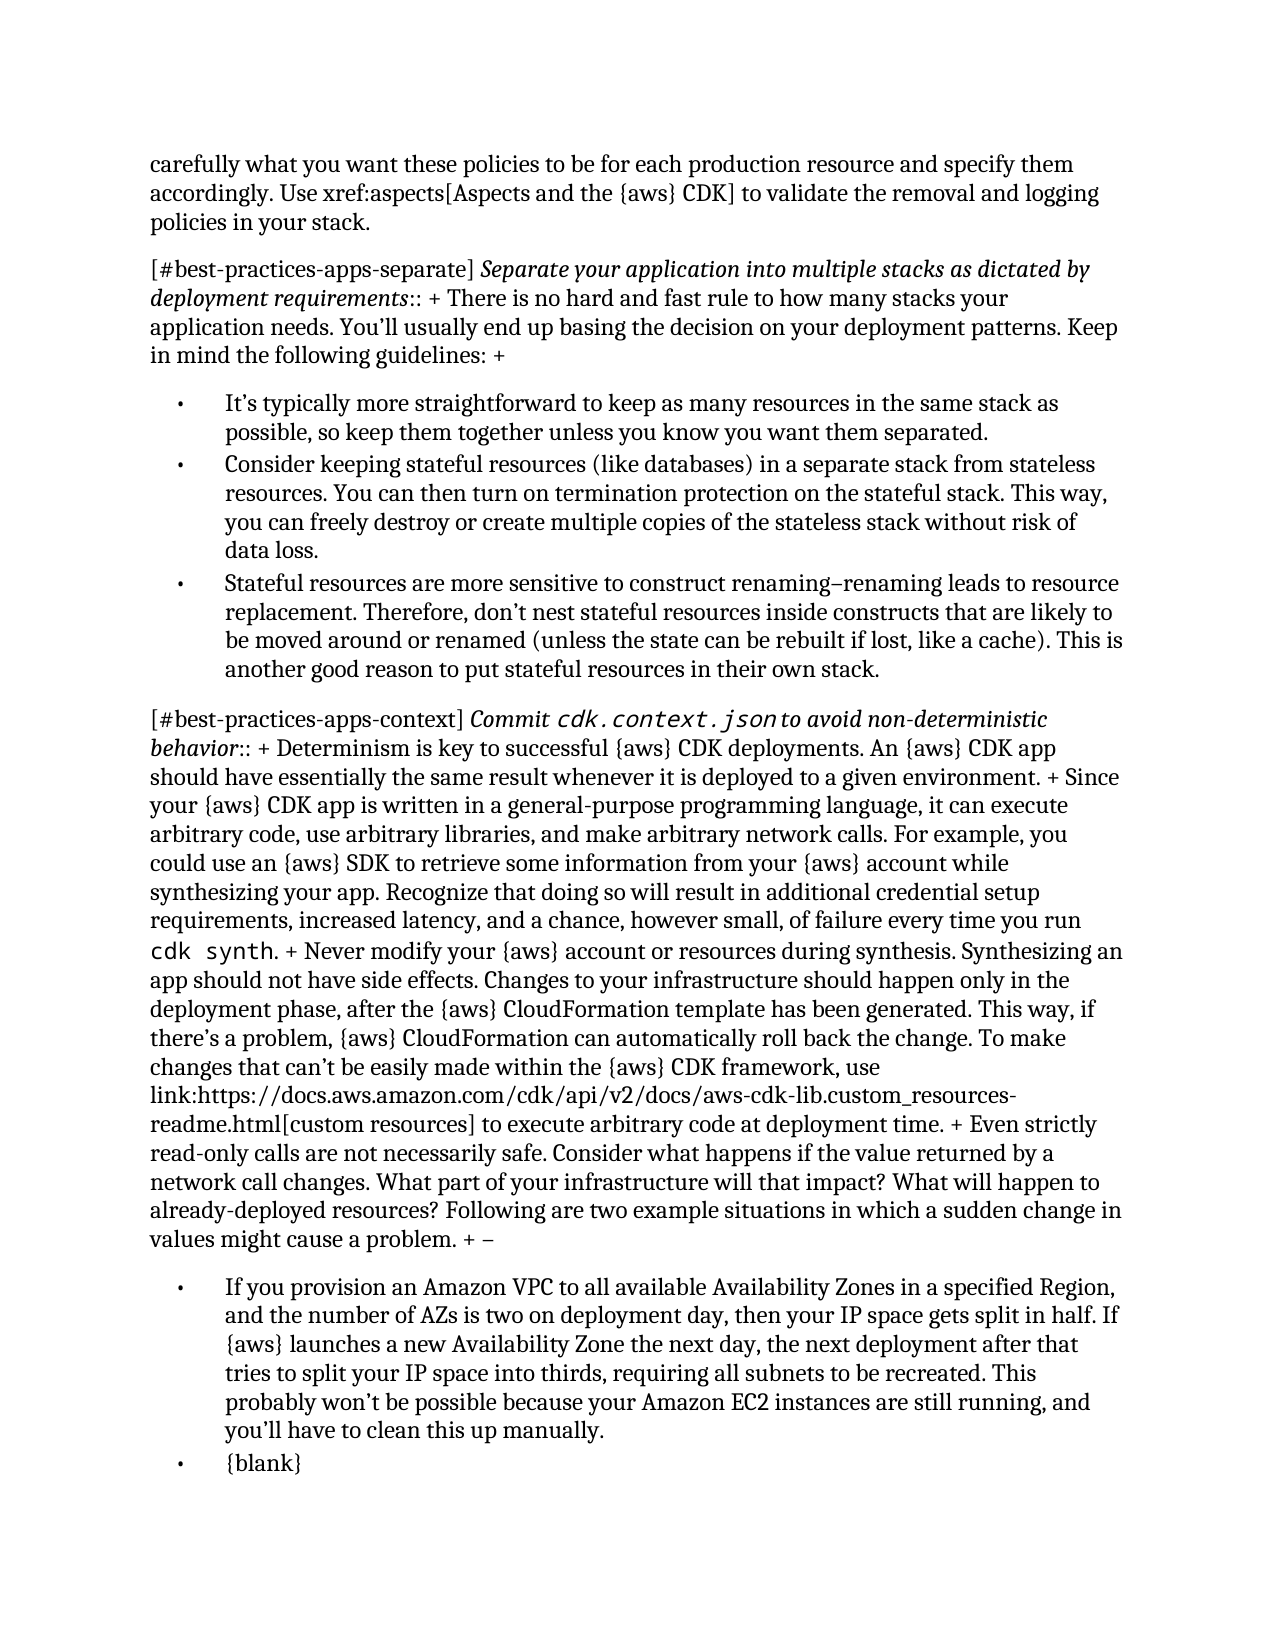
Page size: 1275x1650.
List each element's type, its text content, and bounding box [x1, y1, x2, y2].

text [#best-practices-apps-context] Commit cdk.context.json to avoid non-deterministic behavior:: + Determinism is key to successful {aws} CDK deployments. An {aws} CDK app should have essentially the same result whenever it is deployed to a given environment. + Since your {aws} CDK app is written in a general-purpose programming language, it can execute arbitrary code, use arbitrary libraries, and make arbitrary network calls. For example, you could use an {aws} SDK to retrieve some information from your {aws} account while synthesizing your app. Recognize that doing so will result in additional credential setup requirements, increased latency, and a chance, however small, of failure every time you run cdk synth. + Never modify your {aws} account or resources during synthesis. Synthesizing an app should not have side effects. Changes to your infrastructure should happen only in the deployment phase, after the {aws} CloudFormation template has been generated. This way, if there’s a problem, {aws} CloudFormation can automatically roll back the change. To make changes that can’t be easily made within the {aws} CDK framework, use link:https://docs.aws.amazon.com/cdk/api/v2/docs/aws-cdk-lib.custom_resources-readme.html[custom resources] to execute arbitrary code at deployment time. + Even strictly read-only calls are not necessarily safe. Consider what happens if the value returned by a network call changes. What part of your infrastructure will that impact? What will happen to already-deployed resources? Following are two example situations in which a sudden change in values might cause a problem. + – [150, 702, 1125, 1254]
list It’s typically more straightforward to keep as many resources in the same stack as possible, so keep them together unless you know you want them separated. [175, 389, 1125, 446]
list {blank} [175, 1449, 1125, 1477]
text [#best-practices-apps-separate] Separate your application into multiple stacks as dictated by deployment requirements:: + There is no hard and fast rule to how many stacks your application needs. You’ll usually end up basing the decision on your deployment patterns. Keep in mind the following guidelines: + [150, 255, 1125, 370]
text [150, 150, 1125, 236]
list Consider keeping stateful resources (like databases) in a separate stack from stateless resources. You can then turn on termination protection on the stateful stack. This way, you can freely destroy or create multiple copies of the stateless stack without risk of data loss. [175, 450, 1125, 565]
list Stateful resources are more sensitive to construct renaming–renaming leads to resource replacement. Therefore, don’t nest stateful resources inside constructs that are likely to be moved around or renamed (unless the state can be rebuilt if lost, like a cache). This is another good reason to put stateful resources in their own stack. [175, 569, 1125, 684]
list If you provision an Amazon VPC to all available Availability Zones in a specified Region, and the number of AZs is two on deployment day, then your IP space gets split in half. If {aws} launches a new Availability Zone the next day, the next deployment after that tries to split your IP space into thirds, requiring all subnets to be recreated. This probably won’t be possible because your Amazon EC2 instances are still running, and you’ll have to clean this up manually. [175, 1272, 1125, 1445]
